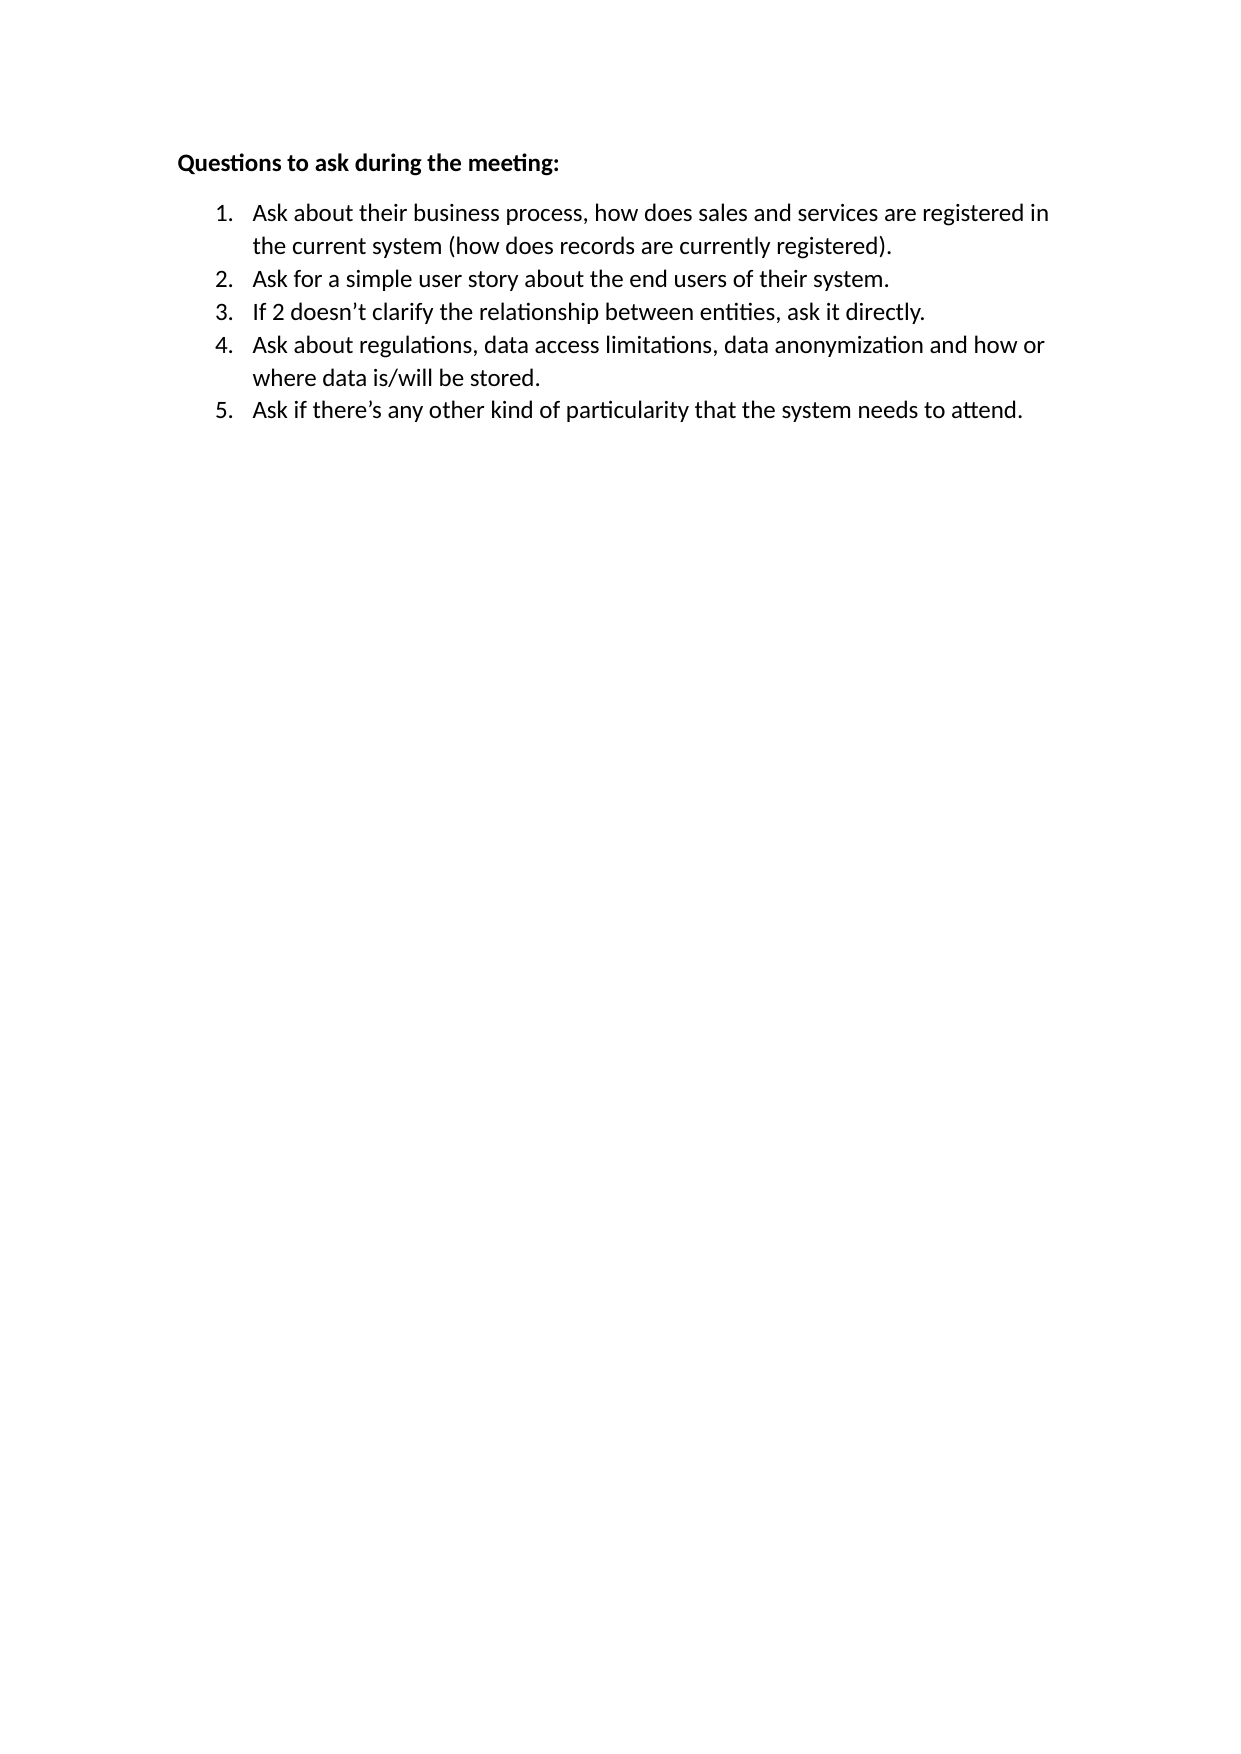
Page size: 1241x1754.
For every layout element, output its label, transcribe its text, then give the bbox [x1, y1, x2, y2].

list Ask about their business process, how does sales and services are registered in the current system (how does records are currently registered). [215, 197, 1063, 261]
text Questions to ask during the meeting: [177, 148, 1063, 178]
list Ask for a simple user story about the end users of their system. [215, 263, 1063, 293]
list If 2 doesn’t clarify the relationship between entities, ask it directly. [215, 296, 1063, 326]
list Ask about regulations, data access limitations, data anonymization and how or where data is/will be stored. [215, 329, 1063, 392]
list Ask if there’s any other kind of particularity that the system needs to attend. [215, 395, 1063, 425]
